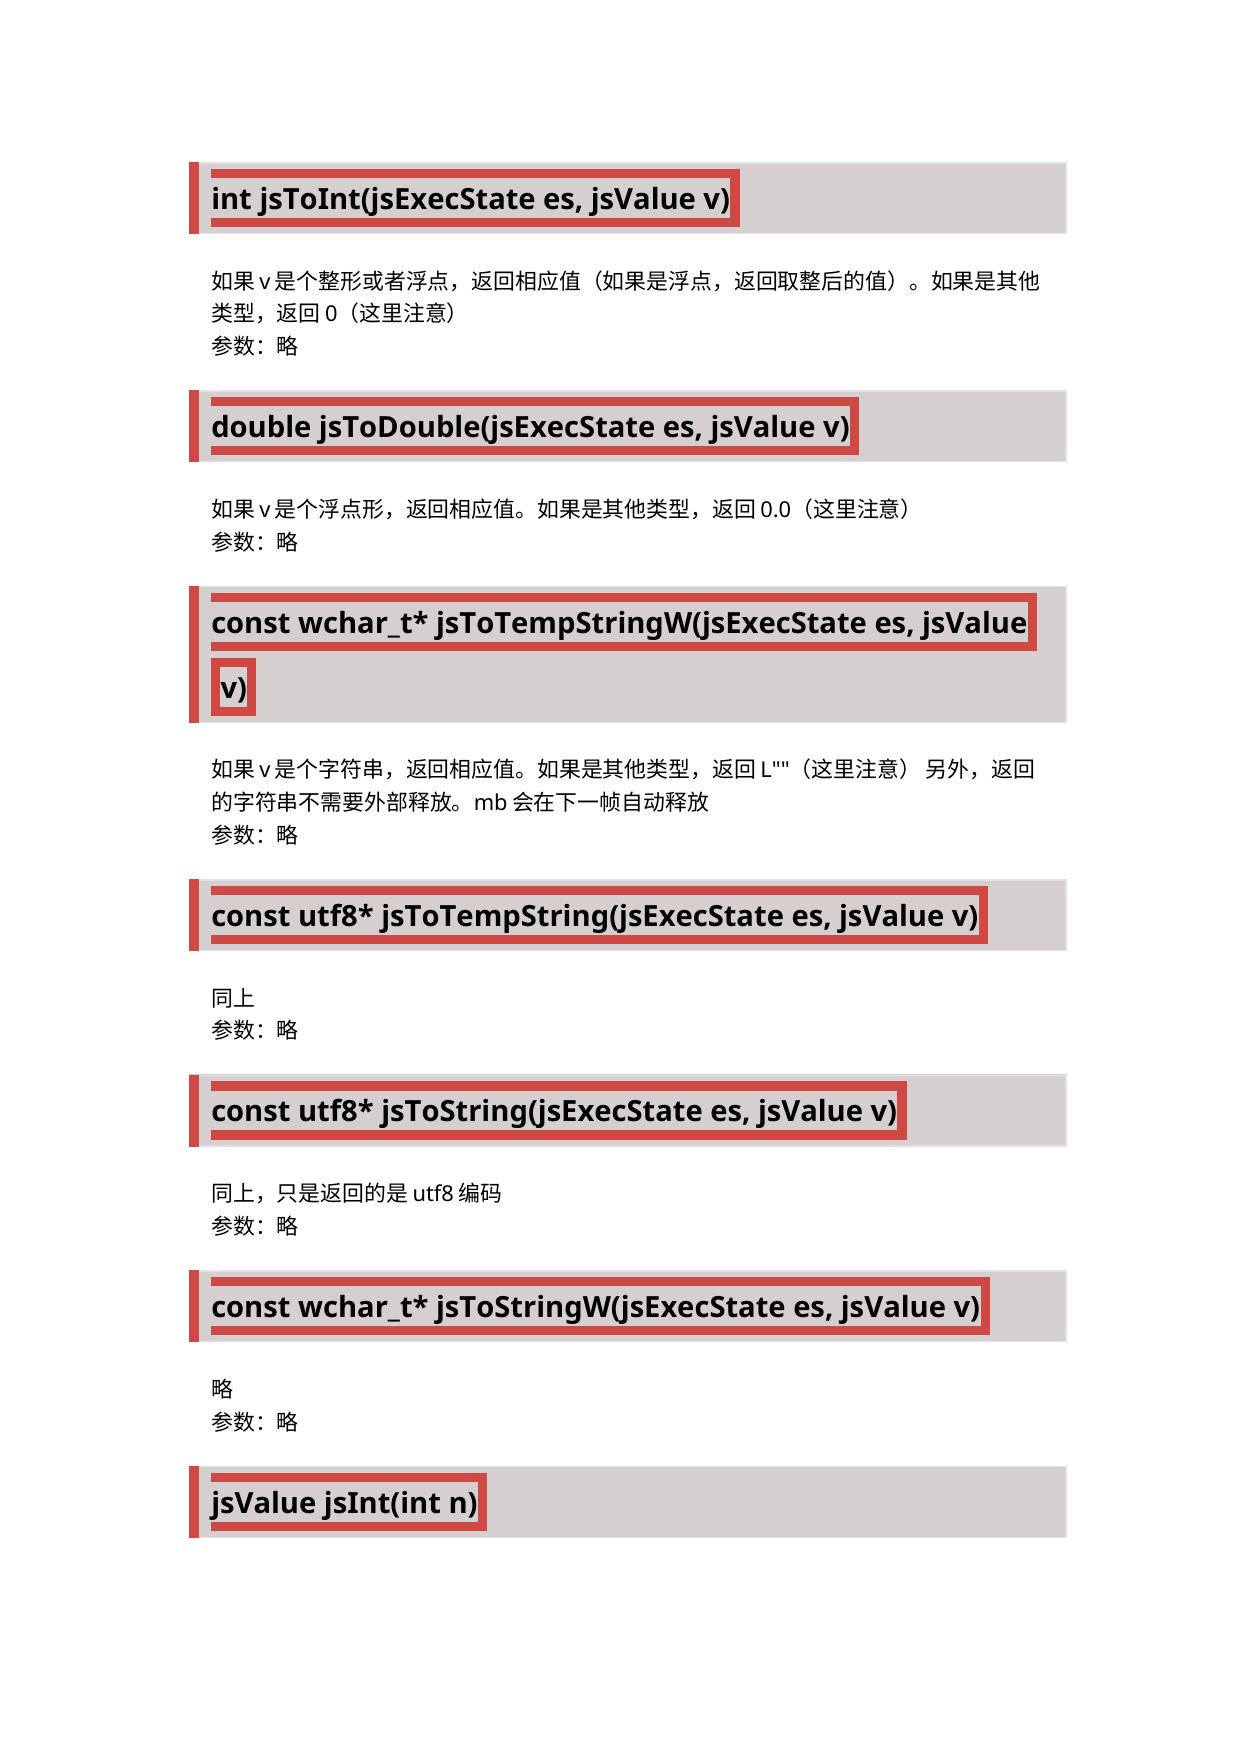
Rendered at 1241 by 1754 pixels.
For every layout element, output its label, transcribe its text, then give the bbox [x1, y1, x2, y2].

subtitle const wchar_t* jsToStringW(jsExecState es, jsValue v) [199, 1272, 1065, 1341]
text 如果v是个字符串，返回相应值。如果是其他类型，返回L""（这里注意） 另外，返回的字符串不需要外部释放。mb会在下一帧自动释放 [211, 752, 1053, 817]
text 参数：略 [211, 1208, 1053, 1241]
subtitle const utf8* jsToTempString(jsExecState es, jsValue v) [199, 881, 1065, 950]
text 参数：略 [211, 1404, 1053, 1437]
subtitle const utf8* jsToString(jsExecState es, jsValue v) [199, 1076, 1065, 1145]
subtitle const wchar_t* jsToTempStringW(jsExecState es, jsValue v) [199, 587, 1065, 722]
text 参数：略 [211, 1013, 1053, 1045]
text 如果v是个整形或者浮点，返回相应值（如果是浮点，返回取整后的值）。如果是其他类型，返回0（这里注意） [211, 263, 1053, 328]
subtitle int jsToInt(jsExecState es, jsValue v) [199, 164, 1065, 233]
text 同上 [211, 980, 1053, 1013]
text 同上，只是返回的是utf8编码 [211, 1176, 1053, 1208]
text 参数：略 [211, 524, 1053, 557]
text 略 [211, 1372, 1053, 1404]
text 如果v是个浮点形，返回相应值。如果是其他类型，返回0.0（这里注意） [211, 492, 1053, 524]
text 参数：略 [211, 328, 1053, 361]
subtitle double jsToDouble(jsExecState es, jsValue v) [199, 392, 1065, 461]
subtitle jsValue jsInt(int n) [199, 1467, 1065, 1537]
text 参数：略 [211, 817, 1053, 850]
